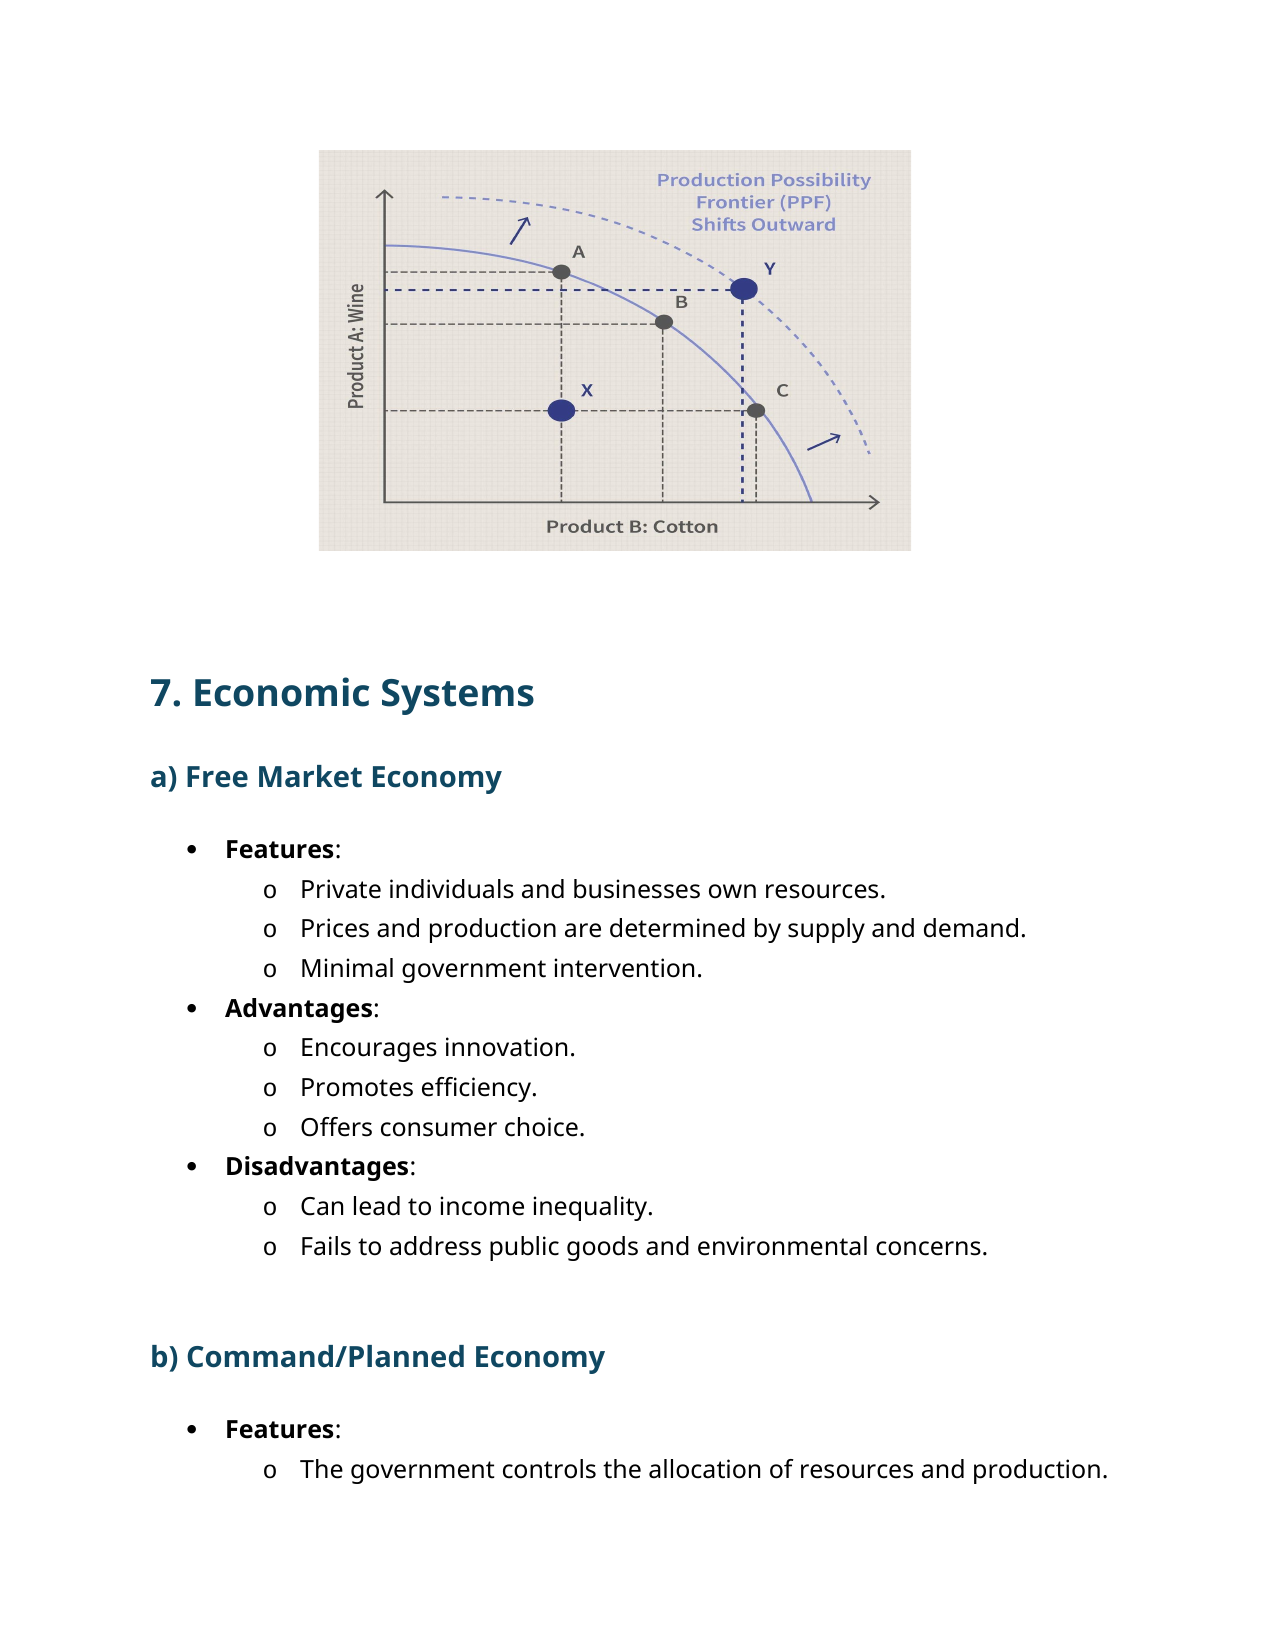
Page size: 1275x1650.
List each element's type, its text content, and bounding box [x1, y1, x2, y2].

list Features: [187, 1412, 1125, 1446]
list Disadvantages: [187, 1149, 1125, 1183]
list Minimal government intervention. [262, 951, 1125, 985]
list Features: [187, 832, 1125, 866]
list Encourages innovation. [262, 1030, 1125, 1064]
list Can lead to income inequality. [262, 1188, 1125, 1223]
list Promotes efficiency. [262, 1069, 1125, 1104]
list Advantages: [187, 990, 1125, 1024]
list The government controls the allocation of resources and production. [262, 1451, 1125, 1486]
list Offers consumer choice. [262, 1109, 1125, 1143]
list Fails to address public goods and environmental concerns. [262, 1228, 1125, 1262]
subtitle 7. Economic Systems [150, 666, 1125, 717]
subtitle a) Free Market Economy [150, 757, 1125, 796]
list Prices and production are determined by supply and demand. [262, 911, 1125, 945]
list Private individuals and businesses own resources. [262, 871, 1125, 906]
subtitle b) Command/Planned Economy [150, 1337, 1125, 1376]
